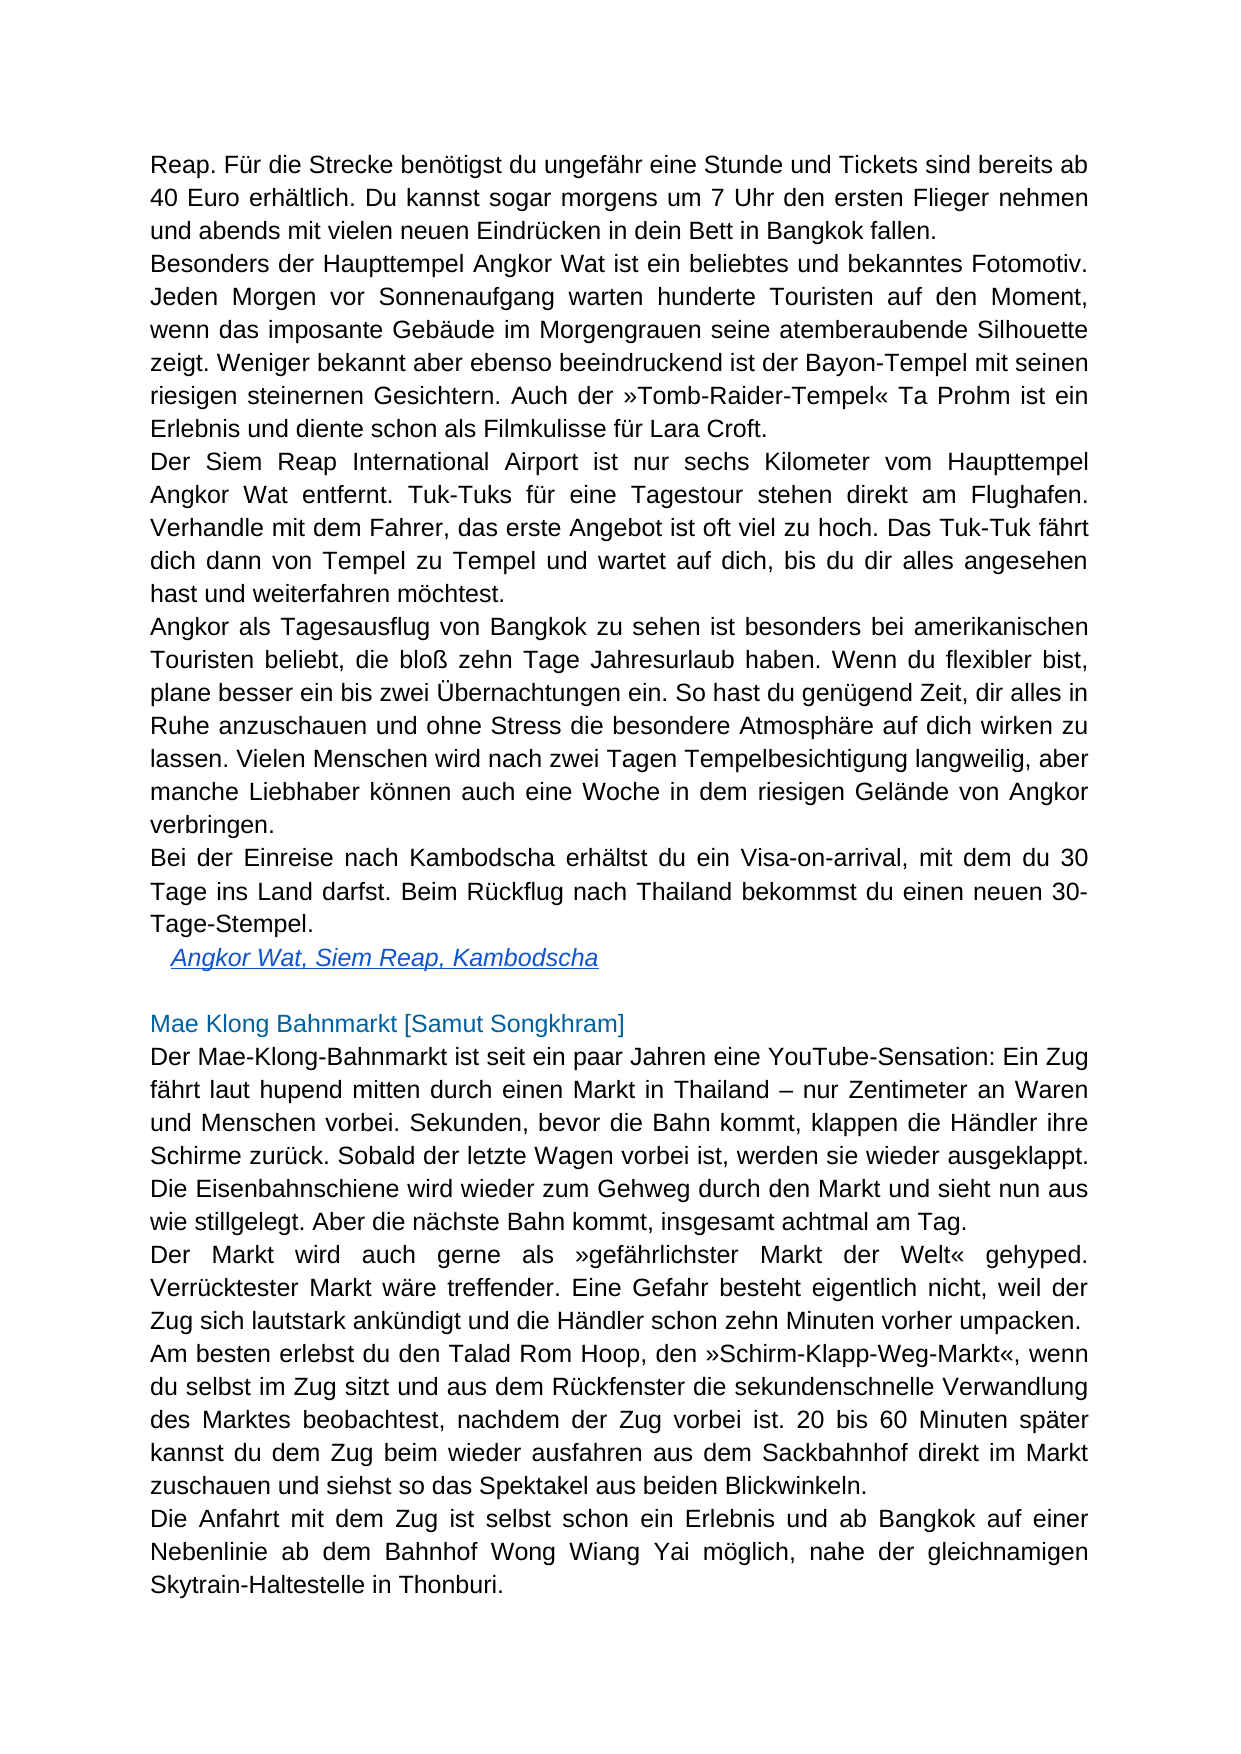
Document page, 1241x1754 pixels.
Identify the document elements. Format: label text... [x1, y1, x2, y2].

text Angkor Wat, Siem Reap, Kambodscha [150, 942, 1090, 971]
text Der Markt wird auch gerne als »gefährlichster Markt der Welt« gehyped. Verrücktester Markt wäre treffender. Eine Gefahr besteht eigentlich nicht, weil der Zug sich lautstark ankündigt und die Händler schon zehn Minuten vorher umpacken. [150, 1240, 1090, 1334]
text Bei der Einreise nach Kambodscha erhältst du ein Visa-on-arrival, mit dem du 30 Tage ins Land darfst. Beim Rückflug nach Thailand bekommst du einen neuen 30-Tage-Stempel. [150, 843, 1090, 938]
text Die Anfahrt mit dem Zug ist selbst schon ein Erlebnis und ab Bangkok auf einer Nebenlinie ab dem Bahnhof Wong Wiang Yai möglich, nahe der gleichnamigen Skytrain-Haltestelle in Thonburi. [150, 1504, 1090, 1599]
text Besonders der Haupttempel Angkor Wat ist ein beliebtes und bekanntes Fotomotiv. Jeden Morgen vor Sonnenaufgang warten hunderte Touristen auf den Moment, wenn das imposante Gebäude im Morgengrauen seine atemberaubende Silhouette zeigt. Weniger bekannt aber ebenso beeindruckend ist der Bayon-Tempel mit seinen riesigen steinernen Gesichtern. Auch der »Tomb-Raider-Tempel« Ta Prohm ist ein Erlebnis und diente schon als Filmkulisse für Lara Croft. [150, 249, 1090, 443]
text Am besten erlebst du den Talad Rom Hoop, den »Schirm-Klapp-Weg-Markt«, wenn du selbst im Zug sitzt und aus dem Rückfenster die sekundenschnelle Verwandlung des Marktes beobachtest, nachdem der Zug vorbei ist. 20 bis 60 Minuten später kannst du dem Zug beim wieder ausfahren aus dem Sackbahnhof direkt im Markt zuschauen und siehst so das Spektakel aus beiden Blickwinkeln. [150, 1339, 1090, 1499]
text Angkor als Tagesausflug von Bangkok zu sehen ist besonders bei amerikanischen Touristen beliebt, die bloß zehn Tage Jahresurlaub haben. Wenn du flexibler bist, plane besser ein bis zwei Übernachtungen ein. So hast du genügend Zeit, dir alles in Ruhe anzuschauen und ohne Stress die besondere Atmosphäre auf dich wirken zu lassen. Vielen Menschen wird nach zwei Tagen Tempelbesichtigung langweilig, aber manche Liebhaber können auch eine Woche in dem riesigen Gelände von Angkor verbringen. [150, 612, 1090, 839]
text Der Mae-Klong-Bahnmarkt ist seit ein paar Jahren eine YouTube-Sensation: Ein Zug fährt laut hupend mitten durch einen Markt in Thailand – nur Zentimeter an Waren und Menschen vorbei. Sekunden, bevor die Bahn kommt, klappen die Händler ihre Schirme zurück. Sobald der letzte Wagen vorbei ist, werden sie wieder ausgeklappt. Die Eisenbahnschiene wird wieder zum Gehweg durch den Markt und sieht nun aus wie stillgelegt. Aber die nächste Bahn kommt, insgesamt achtmal am Tag. [150, 1042, 1090, 1235]
text Der Siem Reap International Airport ist nur sechs Kilometer vom Haupttempel Angkor Wat entfernt. Tuk-Tuks für eine Tagestour stehen direkt am Flughafen. Verhandle mit dem Fahrer, das erste Angebot ist oft viel zu hoch. Das Tuk-Tuk fährt dich dann von Tempel zu Tempel und wartet auf dich, bis du dir alles angesehen hast und weiterfahren möchtest. [150, 447, 1090, 608]
text Mae Klong Bahnmarkt [Samut Songkhram] [150, 1008, 1090, 1037]
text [150, 150, 1090, 245]
